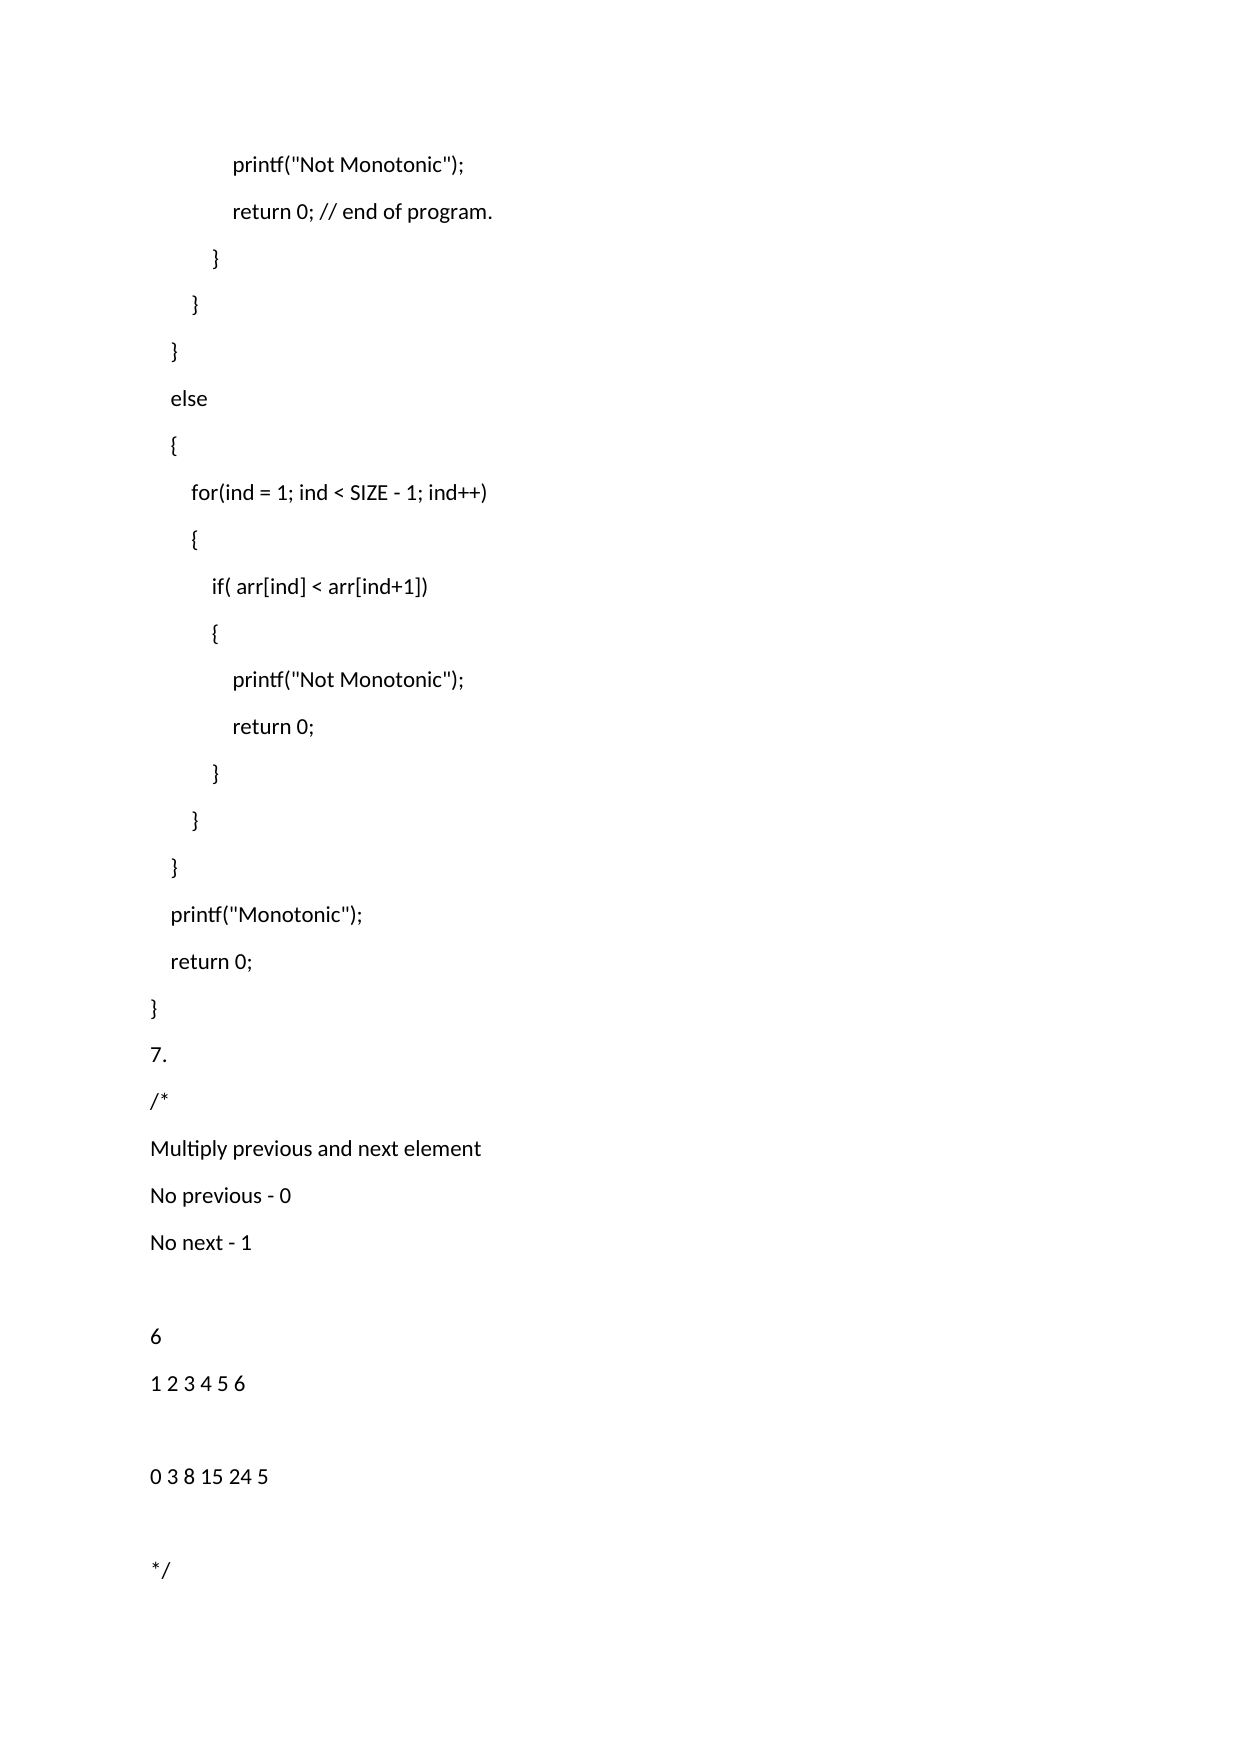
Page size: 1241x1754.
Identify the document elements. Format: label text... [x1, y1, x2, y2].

text } [150, 244, 1090, 272]
text printf("Monotonic"); [150, 900, 1090, 928]
text else [150, 384, 1090, 412]
text for(ind = 1; ind < SIZE - 1; ind++) [150, 478, 1090, 506]
text printf("Not Monotonic"); [150, 150, 1090, 178]
text No previous - 0 [150, 1181, 1090, 1209]
text if( arr[ind] < arr[ind+1]) [150, 572, 1090, 600]
text return 0; // end of program. [150, 197, 1090, 225]
text printf("Not Monotonic"); [150, 666, 1090, 694]
text /* [150, 1087, 1090, 1116]
text return 0; [150, 712, 1090, 741]
text { [150, 431, 1090, 459]
text Multiply previous and next element [150, 1134, 1090, 1162]
text { [150, 525, 1090, 553]
text 0 3 8 15 24 5 [150, 1462, 1090, 1491]
text } [150, 853, 1090, 881]
text } [150, 337, 1090, 366]
text 7. [150, 1041, 1090, 1069]
text } [150, 994, 1090, 1022]
text { [150, 619, 1090, 647]
text } [150, 759, 1090, 787]
text } [150, 806, 1090, 834]
text */ [150, 1556, 1090, 1584]
text 6 [150, 1322, 1090, 1350]
text } [150, 291, 1090, 319]
text No next - 1 [150, 1228, 1090, 1256]
text return 0; [150, 947, 1090, 975]
text 1 2 3 4 5 6 [150, 1369, 1090, 1397]
